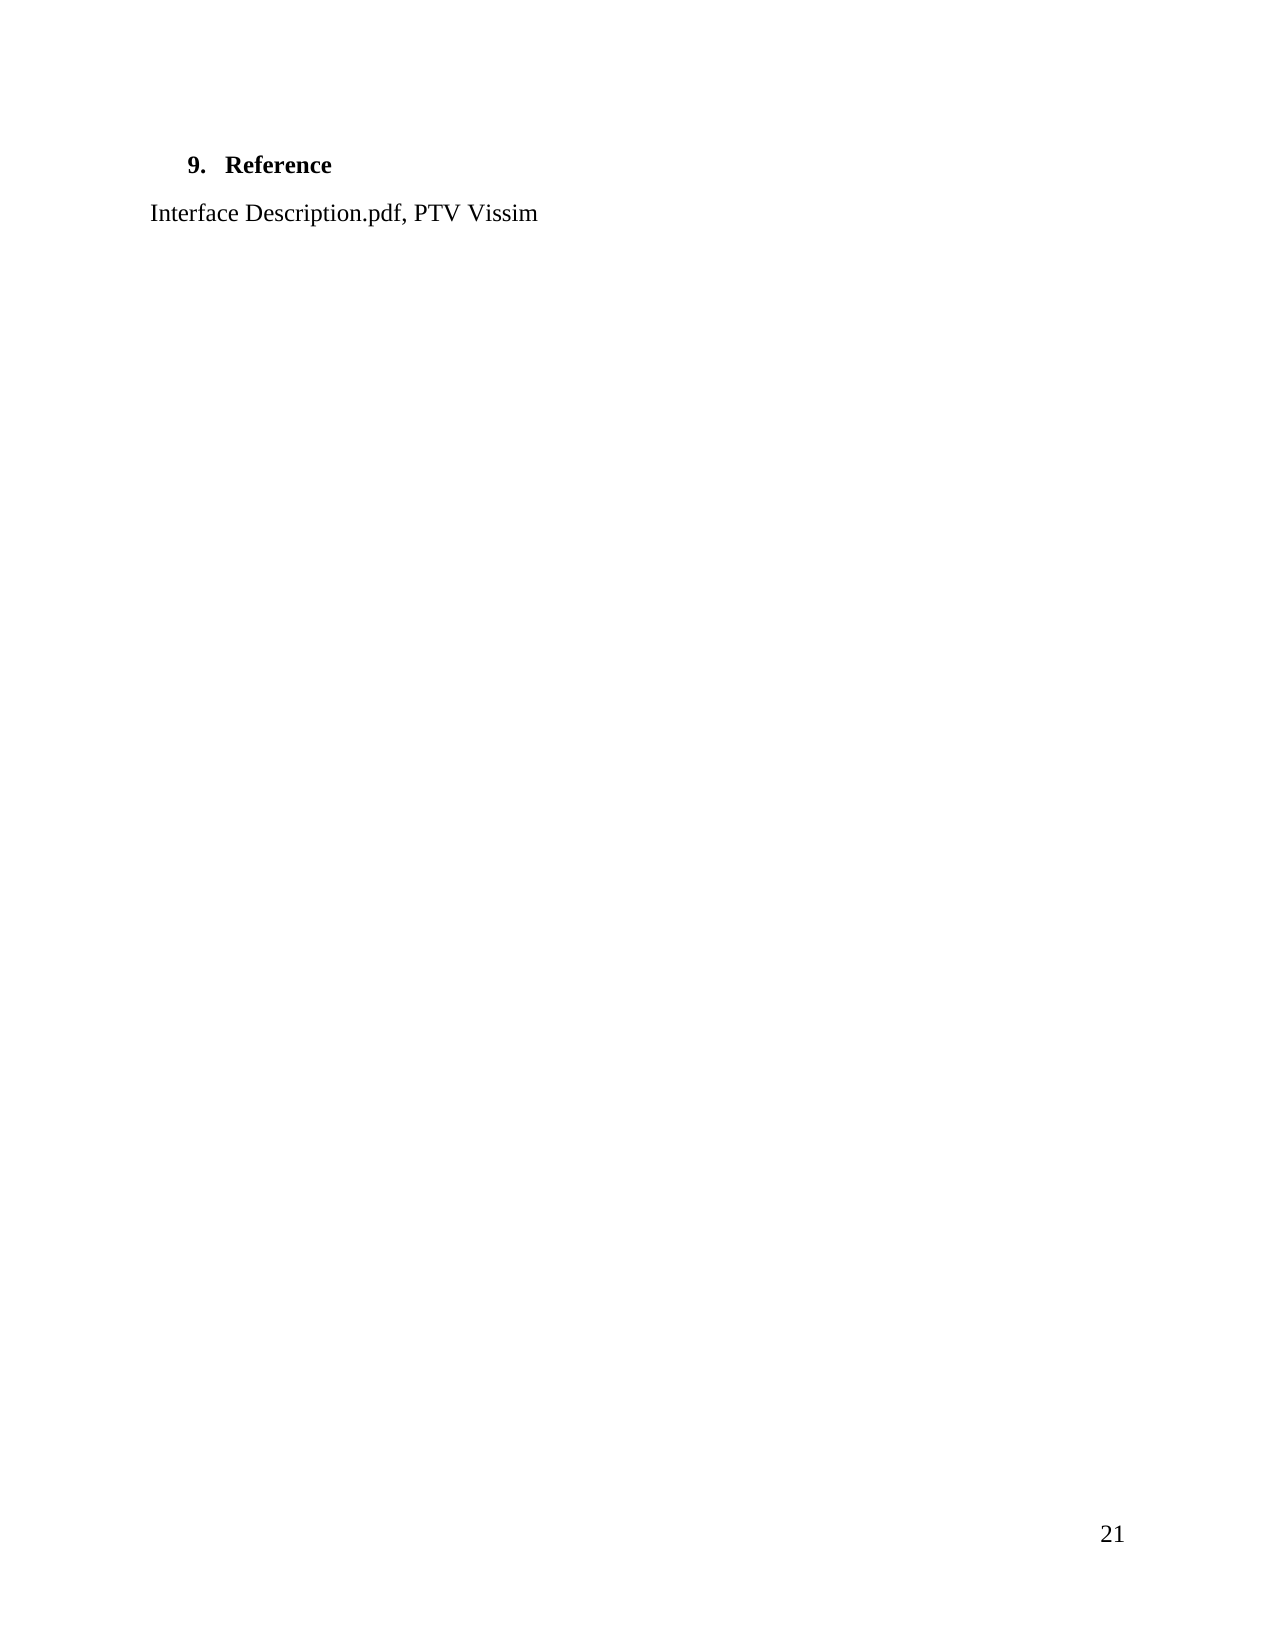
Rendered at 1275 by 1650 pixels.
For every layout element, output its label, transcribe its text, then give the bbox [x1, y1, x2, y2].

text Interface Description.pdf, PTV Vissim [150, 198, 1125, 226]
list Reference [187, 150, 1125, 179]
